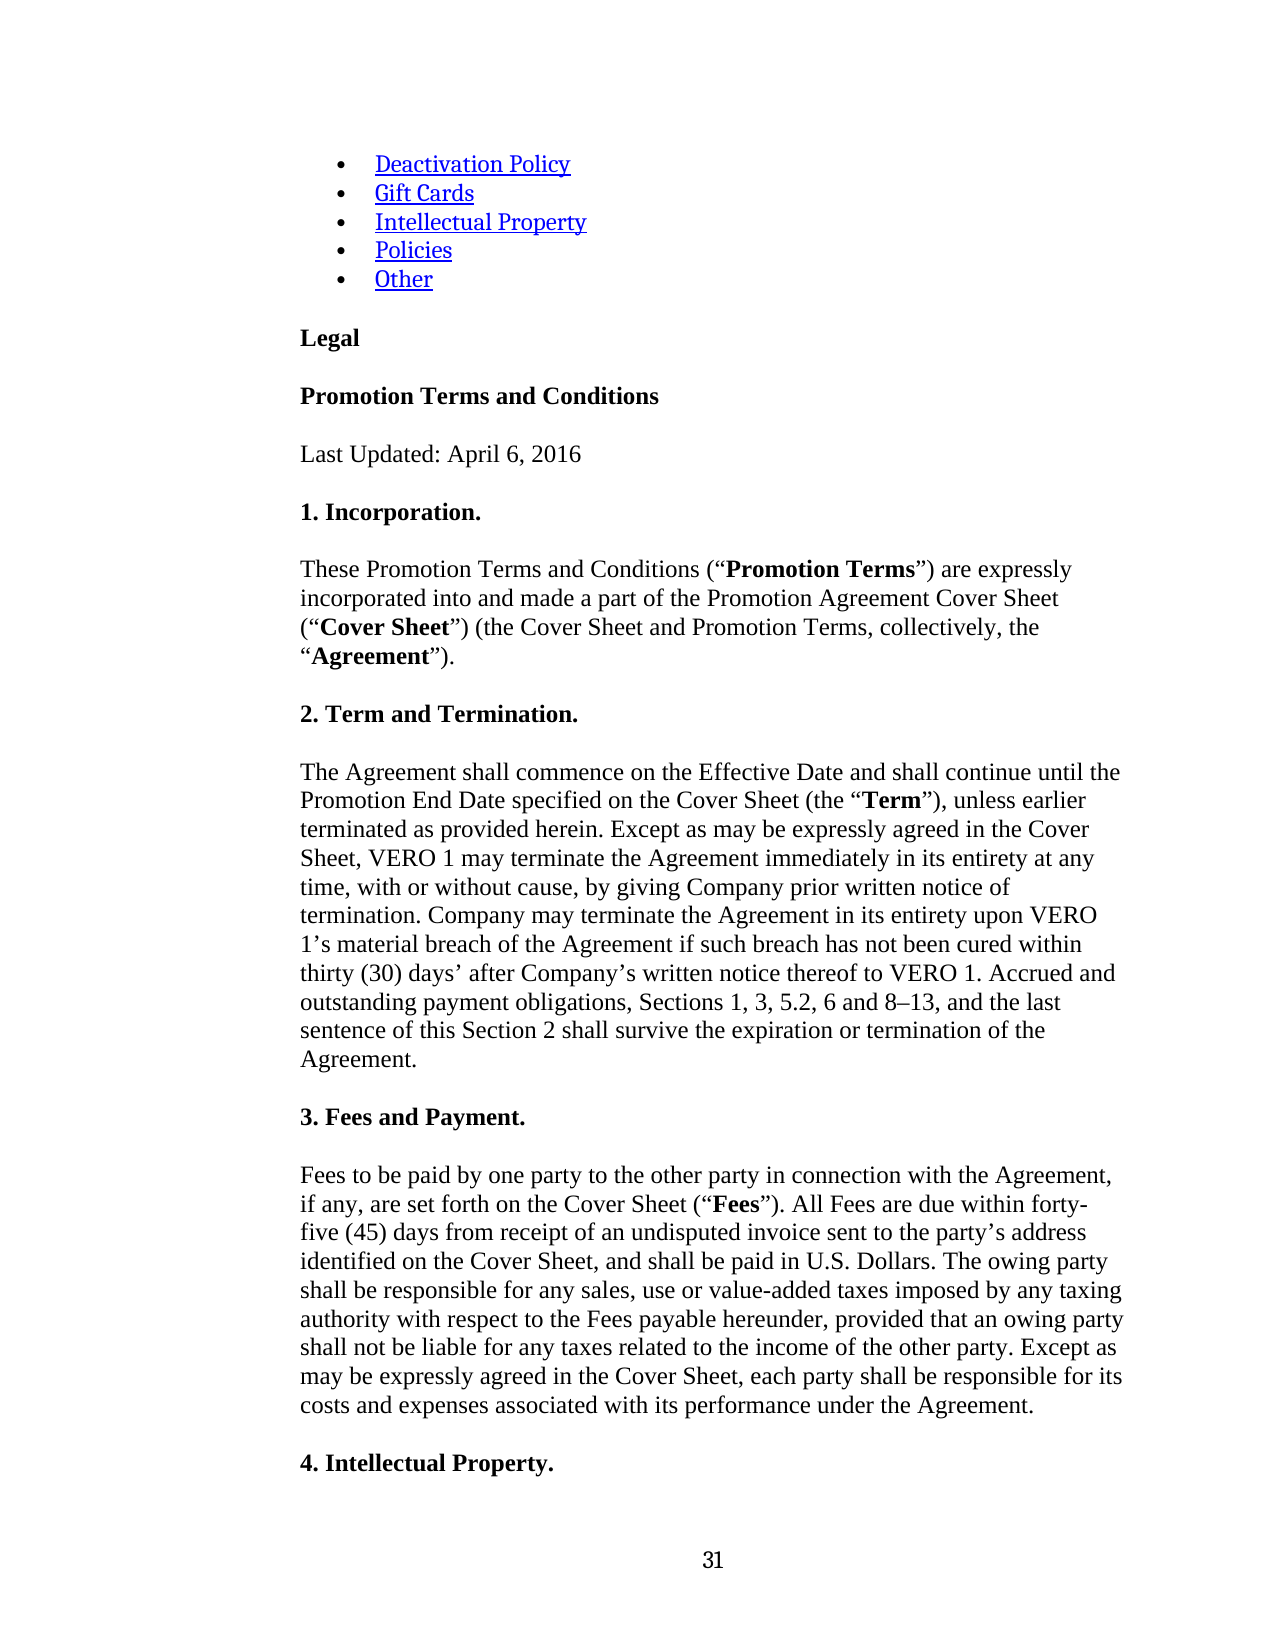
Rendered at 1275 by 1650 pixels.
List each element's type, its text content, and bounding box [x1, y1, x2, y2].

subtitle 2. Term and Termination. [300, 699, 1125, 727]
subtitle 1. Incorporation. [300, 497, 1125, 525]
list Policies [337, 236, 1125, 265]
text These Promotion Terms and Conditions (“Promotion Terms”) are expressly incorporated into and made a part of the Promotion Agreement Cover Sheet (“Cover Sheet”) (the Cover Sheet and Promotion Terms, collectively, the “Agreement”). [300, 554, 1125, 669]
list Other [337, 265, 1125, 294]
list Intellectual Property [337, 207, 1125, 236]
text Fees to be paid by one party to the other party in connection with the Agreement, if any, are set forth on the Cover Sheet (“Fees”). All Fees are due within forty-five (45) days from receipt of an undisputed invoice sent to the party’s address identified on the Cover Sheet, and shall be paid in U.S. Dollars. The owing party shall be responsible for any sales, use or value-added taxes imposed by any taxing authority with respect to the Fees payable hereunder, provided that an owing party shall not be liable for any taxes related to the income of the other party. Except as may be expressly agreed in the Cover Sheet, each party shall be responsible for its costs and expenses associated with its performance under the Agreement. [300, 1160, 1125, 1419]
subtitle Promotion Terms and Conditions [300, 381, 1125, 409]
list Deactivation Policy [337, 150, 1125, 179]
subtitle Legal [300, 323, 1125, 352]
subtitle 4. Intellectual Property. [300, 1448, 1125, 1477]
text Last Updated: April 6, 2016 [300, 439, 1125, 467]
subtitle 3. Fees and Payment. [300, 1102, 1125, 1131]
list Gift Cards [337, 179, 1125, 207]
text The Agreement shall commence on the Effective Date and shall continue until the Promotion End Date specified on the Cover Sheet (the “Term”), unless earlier terminated as provided herein. Except as may be expressly agreed in the Cover Sheet, VERO 1 may terminate the Agreement immediately in its entirety at any time, with or without cause, by giving Company prior written notice of termination. Company may terminate the Agreement in its entirety upon VERO 1’s material breach of the Agreement if such breach has not been cured within thirty (30) days’ after Company’s written notice thereof to VERO 1. Accrued and outstanding payment obligations, Sections 1, 3, 5.2, 6 and 8–13, and the last sentence of this Section 2 shall survive the expiration or termination of the Agreement. [300, 757, 1125, 1073]
